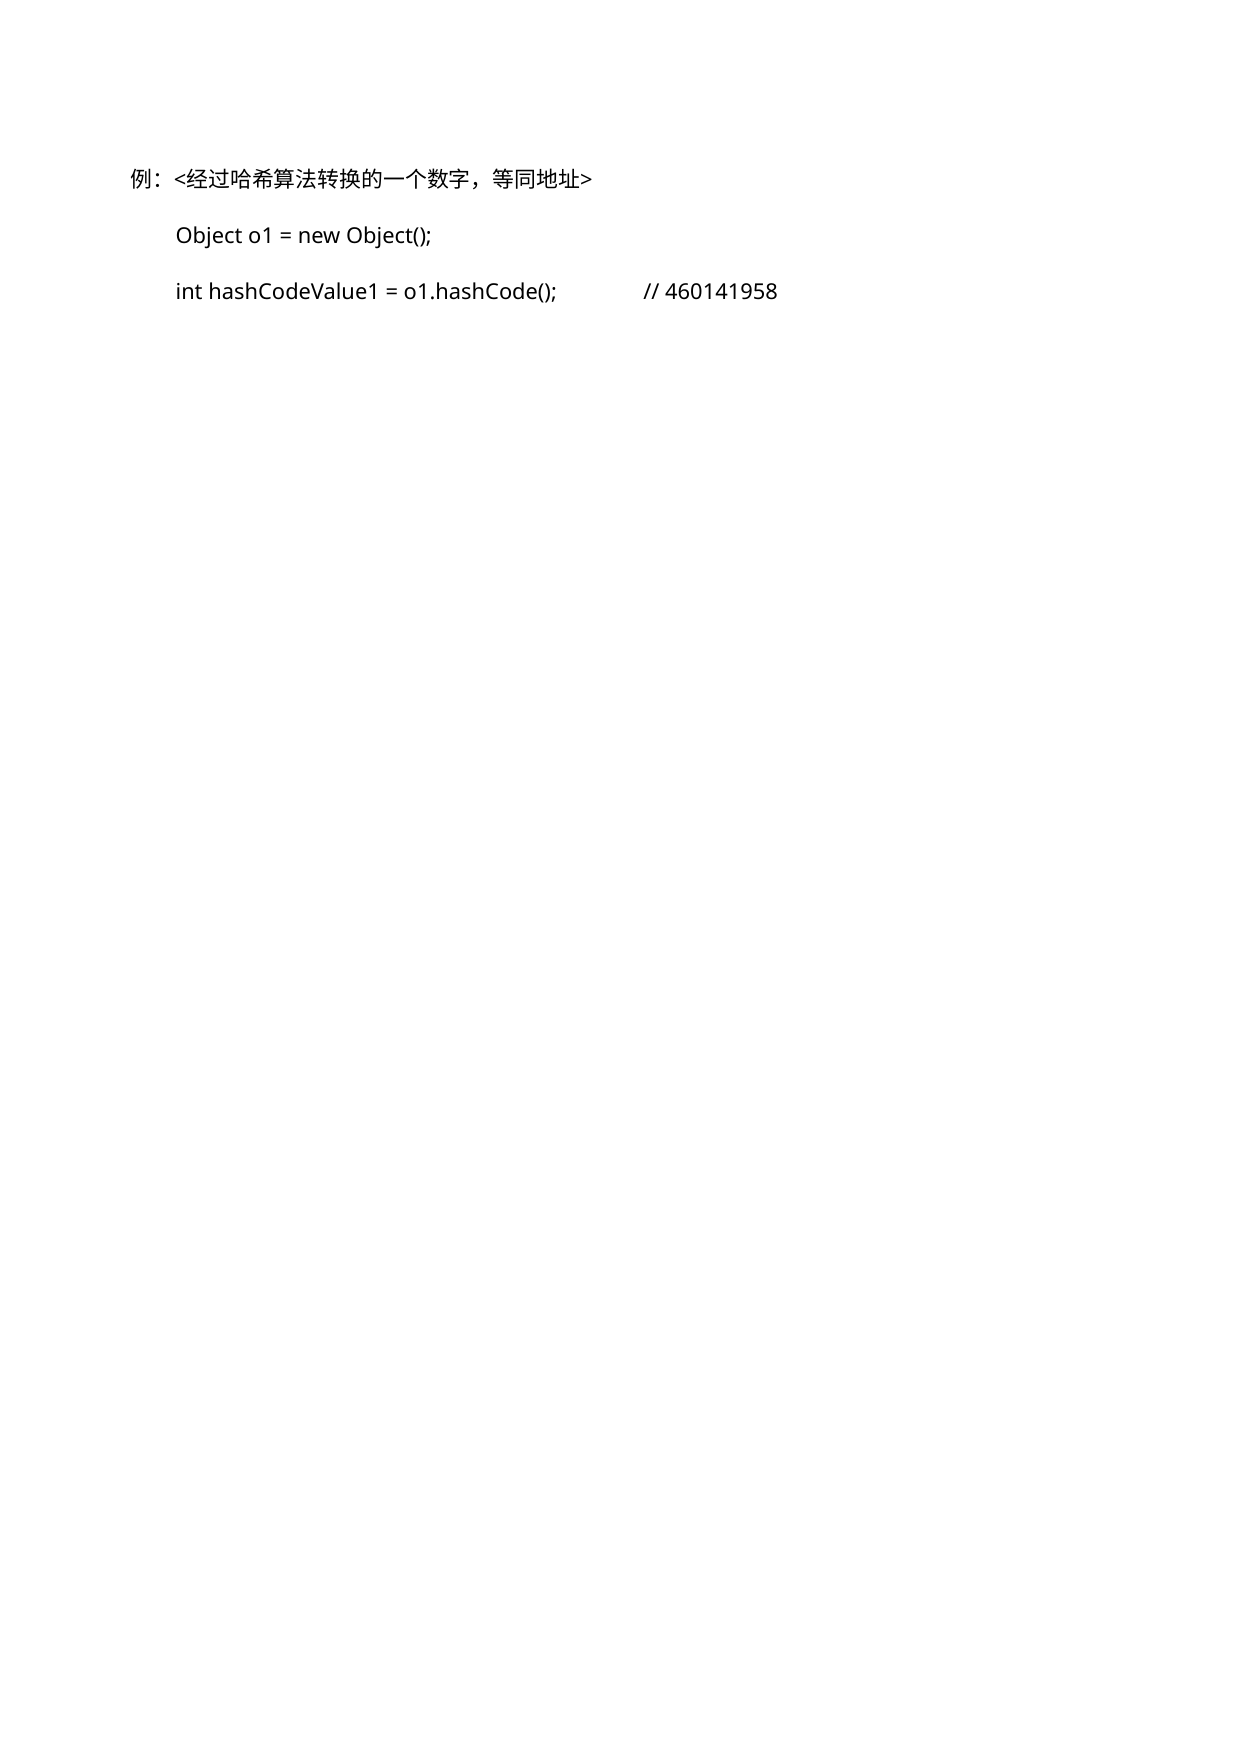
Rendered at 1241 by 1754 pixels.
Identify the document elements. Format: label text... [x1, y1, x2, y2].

text 例：<经过哈希算法转换的一个数字，等同地址> [130, 162, 1122, 194]
text Object o1 = new Object(); [130, 219, 1122, 251]
text int hashCodeValue1 = o1.hashCode(); // 460141958 [130, 275, 1122, 307]
